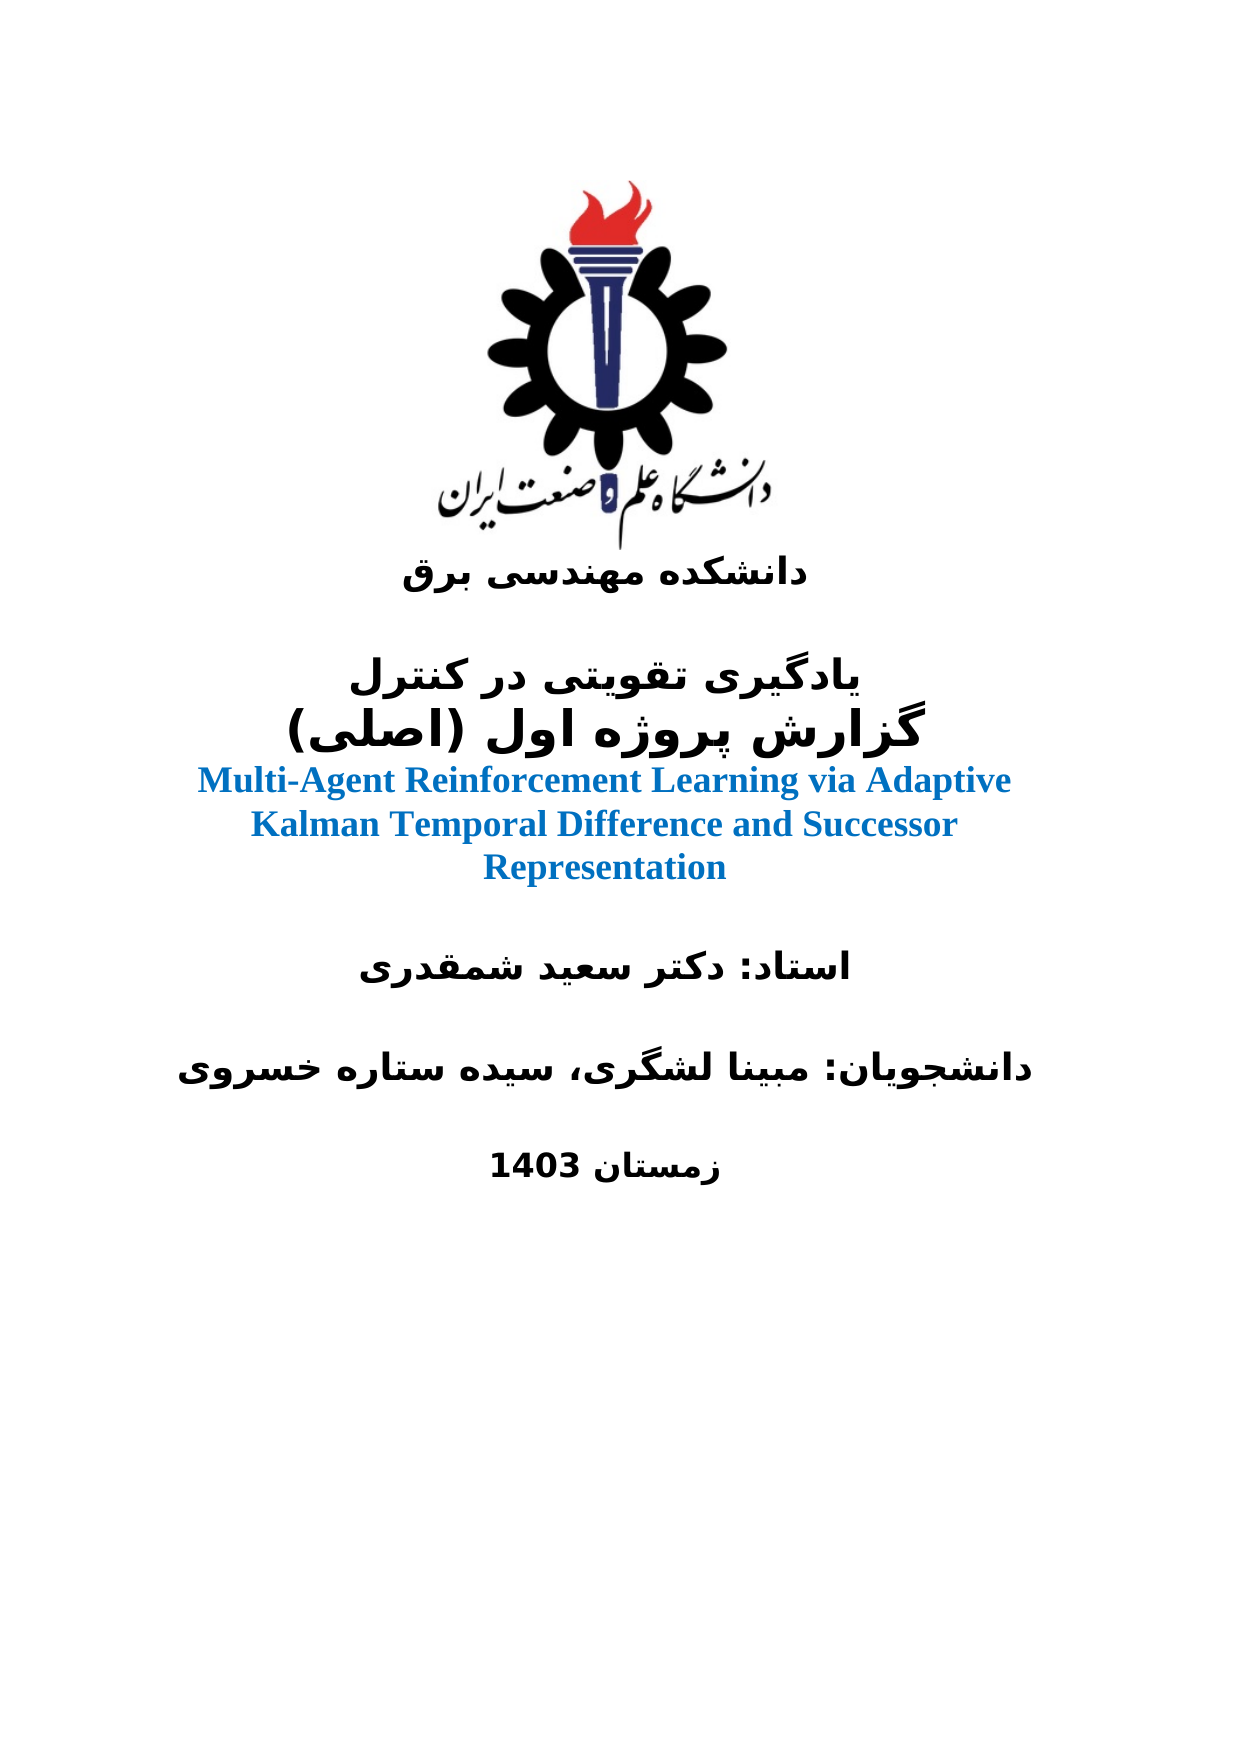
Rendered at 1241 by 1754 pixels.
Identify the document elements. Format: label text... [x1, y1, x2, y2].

title دانشجویان: مبینا لشگری، سیده ستاره خسروی [150, 1046, 1060, 1089]
title Multi-Agent Reinforcement Learning via Adaptive Kalman Temporal Difference and Successor Representation [150, 758, 1060, 887]
picture [422, 180, 788, 550]
title زمستان 1403 [150, 1147, 1060, 1186]
title دانشکده مهندسی برق [150, 550, 1060, 593]
title یادگیری تقویتی در کنترل [150, 651, 1060, 699]
title استاد: دکتر سعید شمقدری [150, 945, 1060, 988]
title گزارش پروژه اول (اصلی) [150, 699, 1060, 758]
